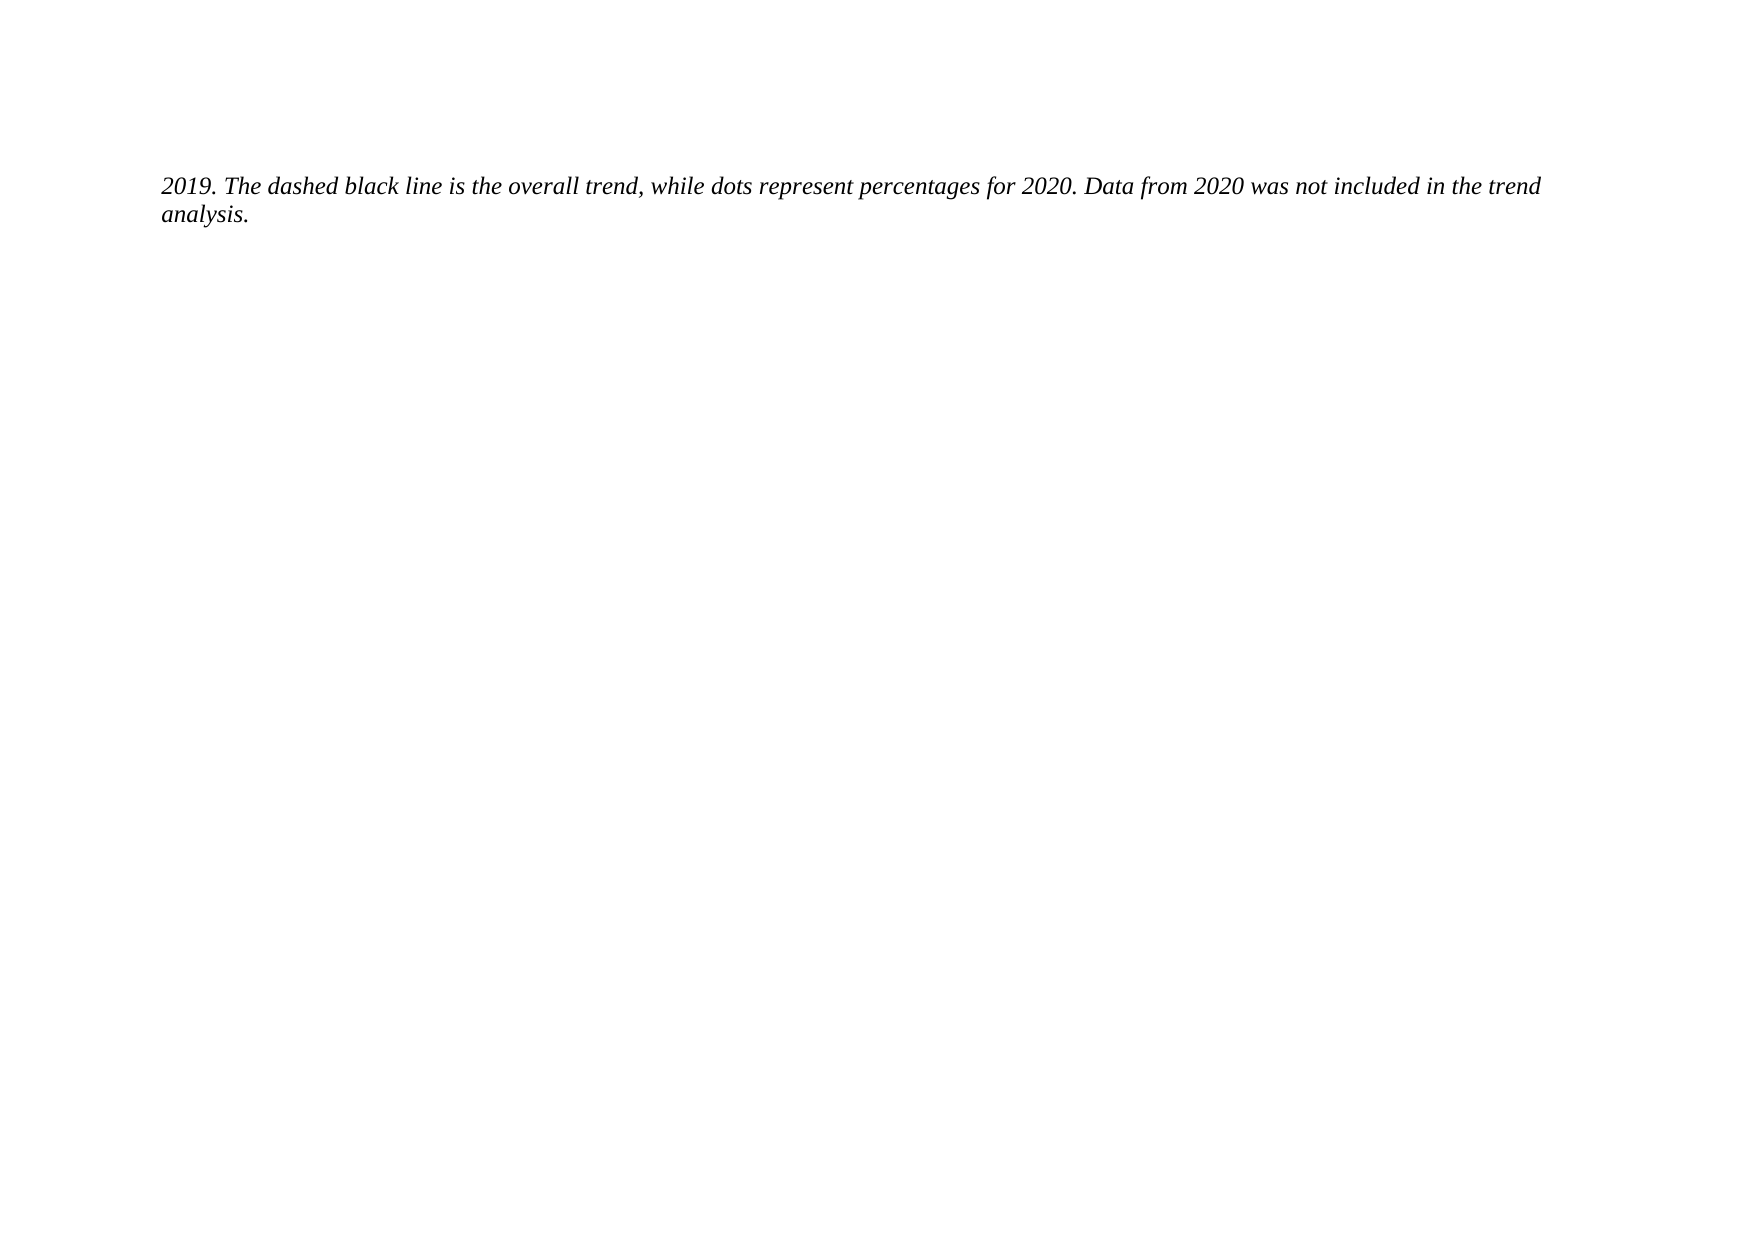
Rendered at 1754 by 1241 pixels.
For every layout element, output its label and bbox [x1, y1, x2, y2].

table_header [150, 150, 1604, 241]
